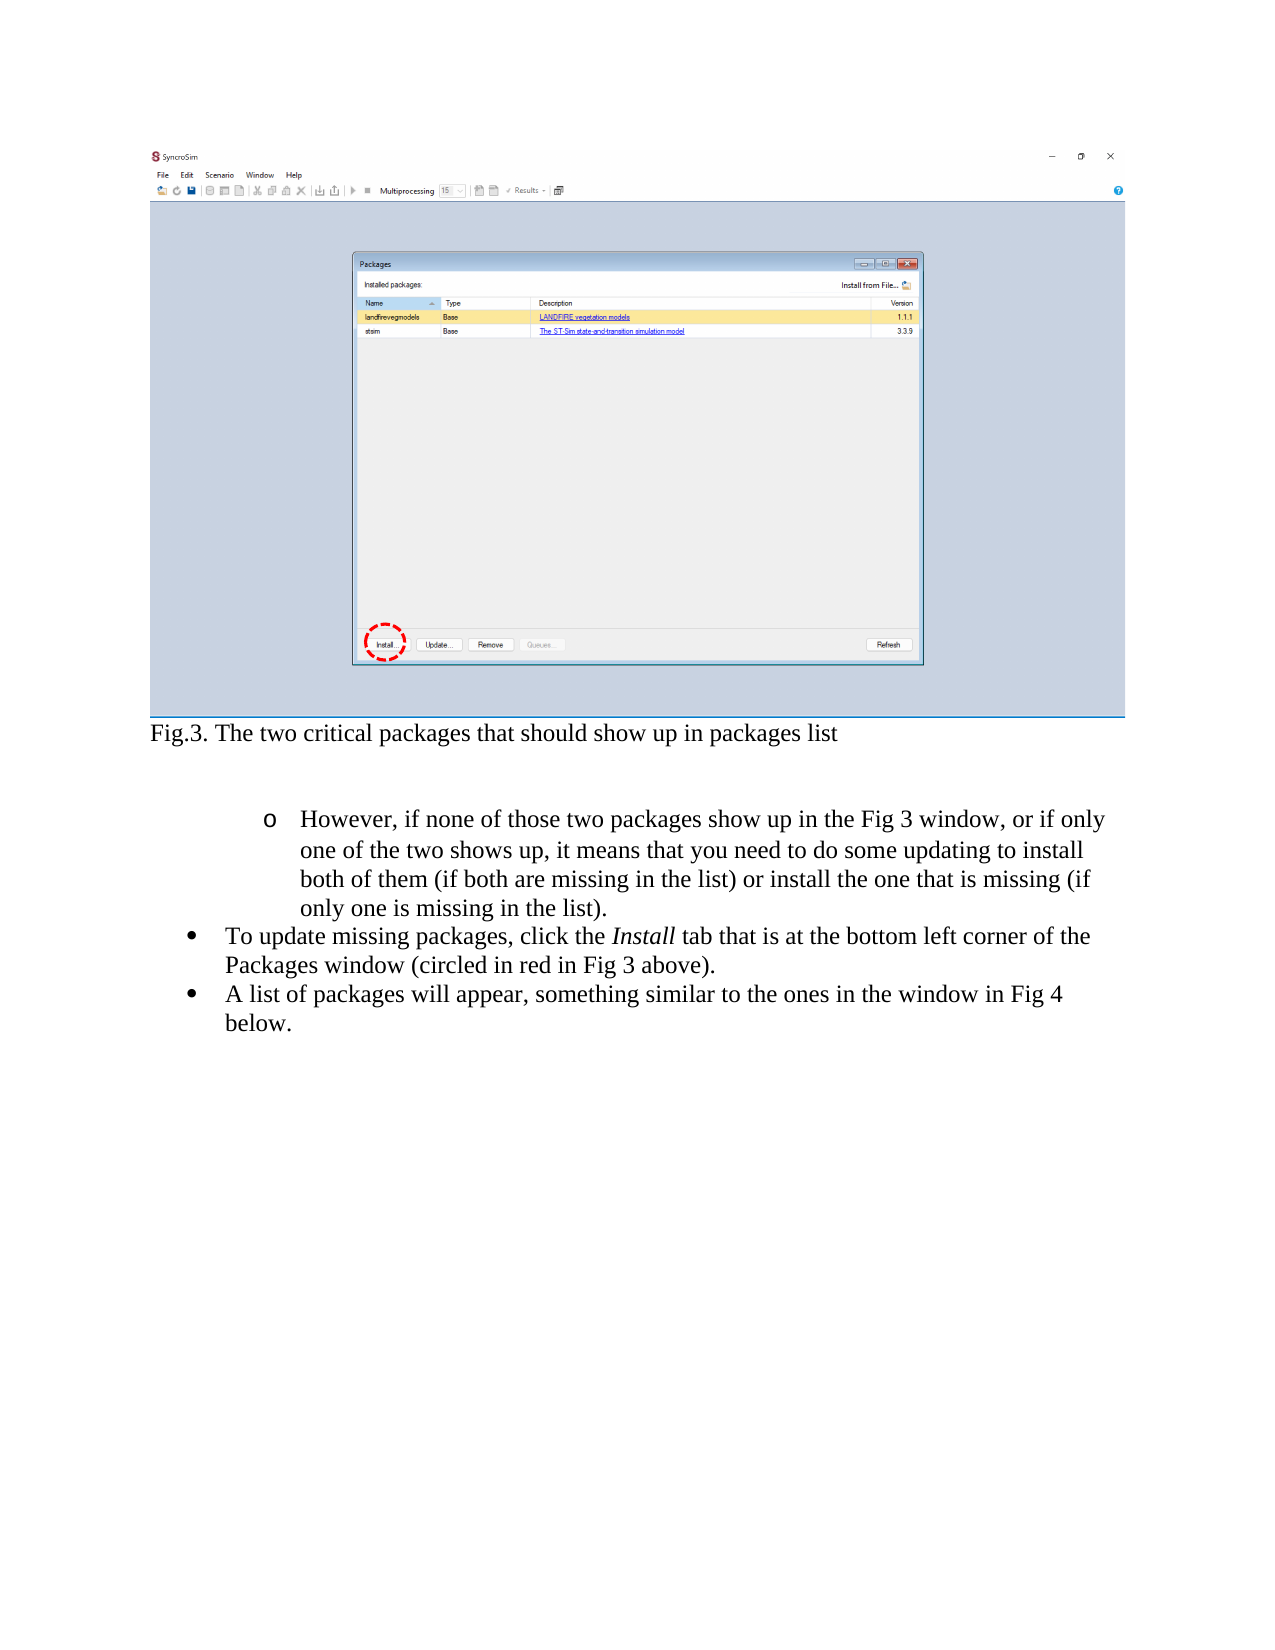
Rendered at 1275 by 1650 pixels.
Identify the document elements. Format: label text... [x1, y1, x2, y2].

picture [150, 150, 1125, 718]
list To update missing packages, click the Install tab that is at the bottom left corner of the Packages window (circled in red in Fig 3 above). [187, 921, 1125, 979]
text Fig.3. The two critical packages that should show up in packages list [150, 718, 1125, 747]
list A list of packages will appear, something similar to the ones in the window in Fig 4 below. [187, 979, 1125, 1036]
list However, if none of those two packages show up in the Fig 3 window, or if only one of the two shows up, it means that you need to do some updating to install both of them (if both are missing in the list) or install the one that is missing (if only one is missing in the list). [262, 804, 1125, 921]
